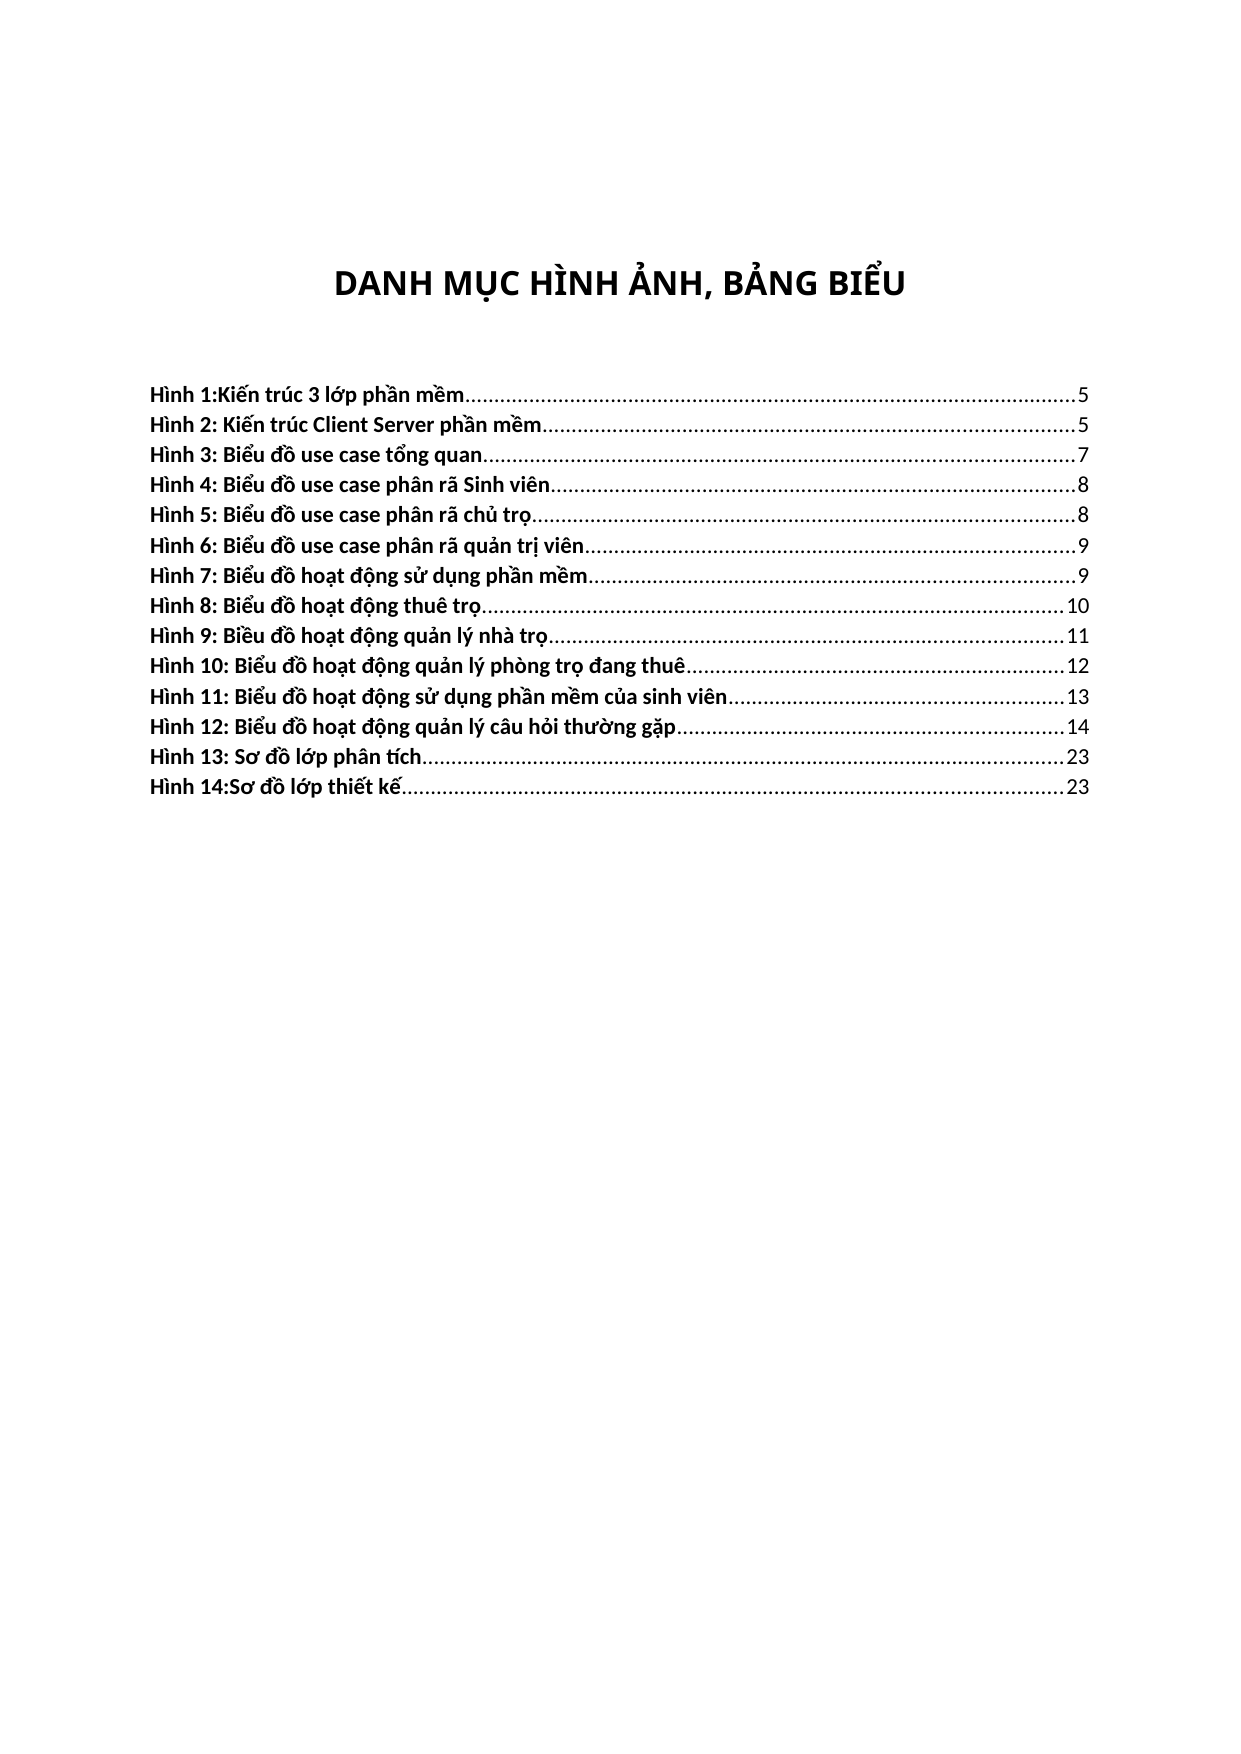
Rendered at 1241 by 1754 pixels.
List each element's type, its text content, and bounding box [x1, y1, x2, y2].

text Hình 7: Biểu đồ hoạt động sử dụng phần mềm 9 [150, 561, 1090, 589]
text DANH MỤC HÌNH ẢNH, BẢNG BIỂU [150, 260, 1090, 305]
text Hình 5: Biểu đồ use case phân rã chủ trọ 8 [150, 501, 1090, 529]
text Hình 14:Sơ đồ lớp thiết kế 23 [150, 772, 1090, 801]
text Hình 3: Biểu đồ use case tổng quan 7 [150, 440, 1090, 468]
text Hình 9: Biều đồ hoạt động quản lý nhà trọ 11 [150, 621, 1090, 649]
text Hình 10: Biểu đồ hoạt động quản lý phòng trọ đang thuê 12 [150, 652, 1090, 680]
text Hình 8: Biểu đồ hoạt động thuê trọ 10 [150, 591, 1090, 619]
text Hình 13: Sơ đồ lớp phân tích 23 [150, 742, 1090, 770]
text Hình 2: Kiến trúc Client Server phần mềm 5 [150, 410, 1090, 438]
text Hình 11: Biểu đồ hoạt động sử dụng phần mềm của sinh viên 13 [150, 682, 1090, 710]
text Hình 1:Kiến trúc 3 lớp phần mềm 5 [150, 380, 1090, 408]
text Hình 12: Biểu đồ hoạt động quản lý câu hỏi thường gặp 14 [150, 712, 1090, 740]
text Hình 4: Biểu đồ use case phân rã Sinh viên 8 [150, 470, 1090, 498]
text Hình 6: Biểu đồ use case phân rã quản trị viên 9 [150, 531, 1090, 559]
